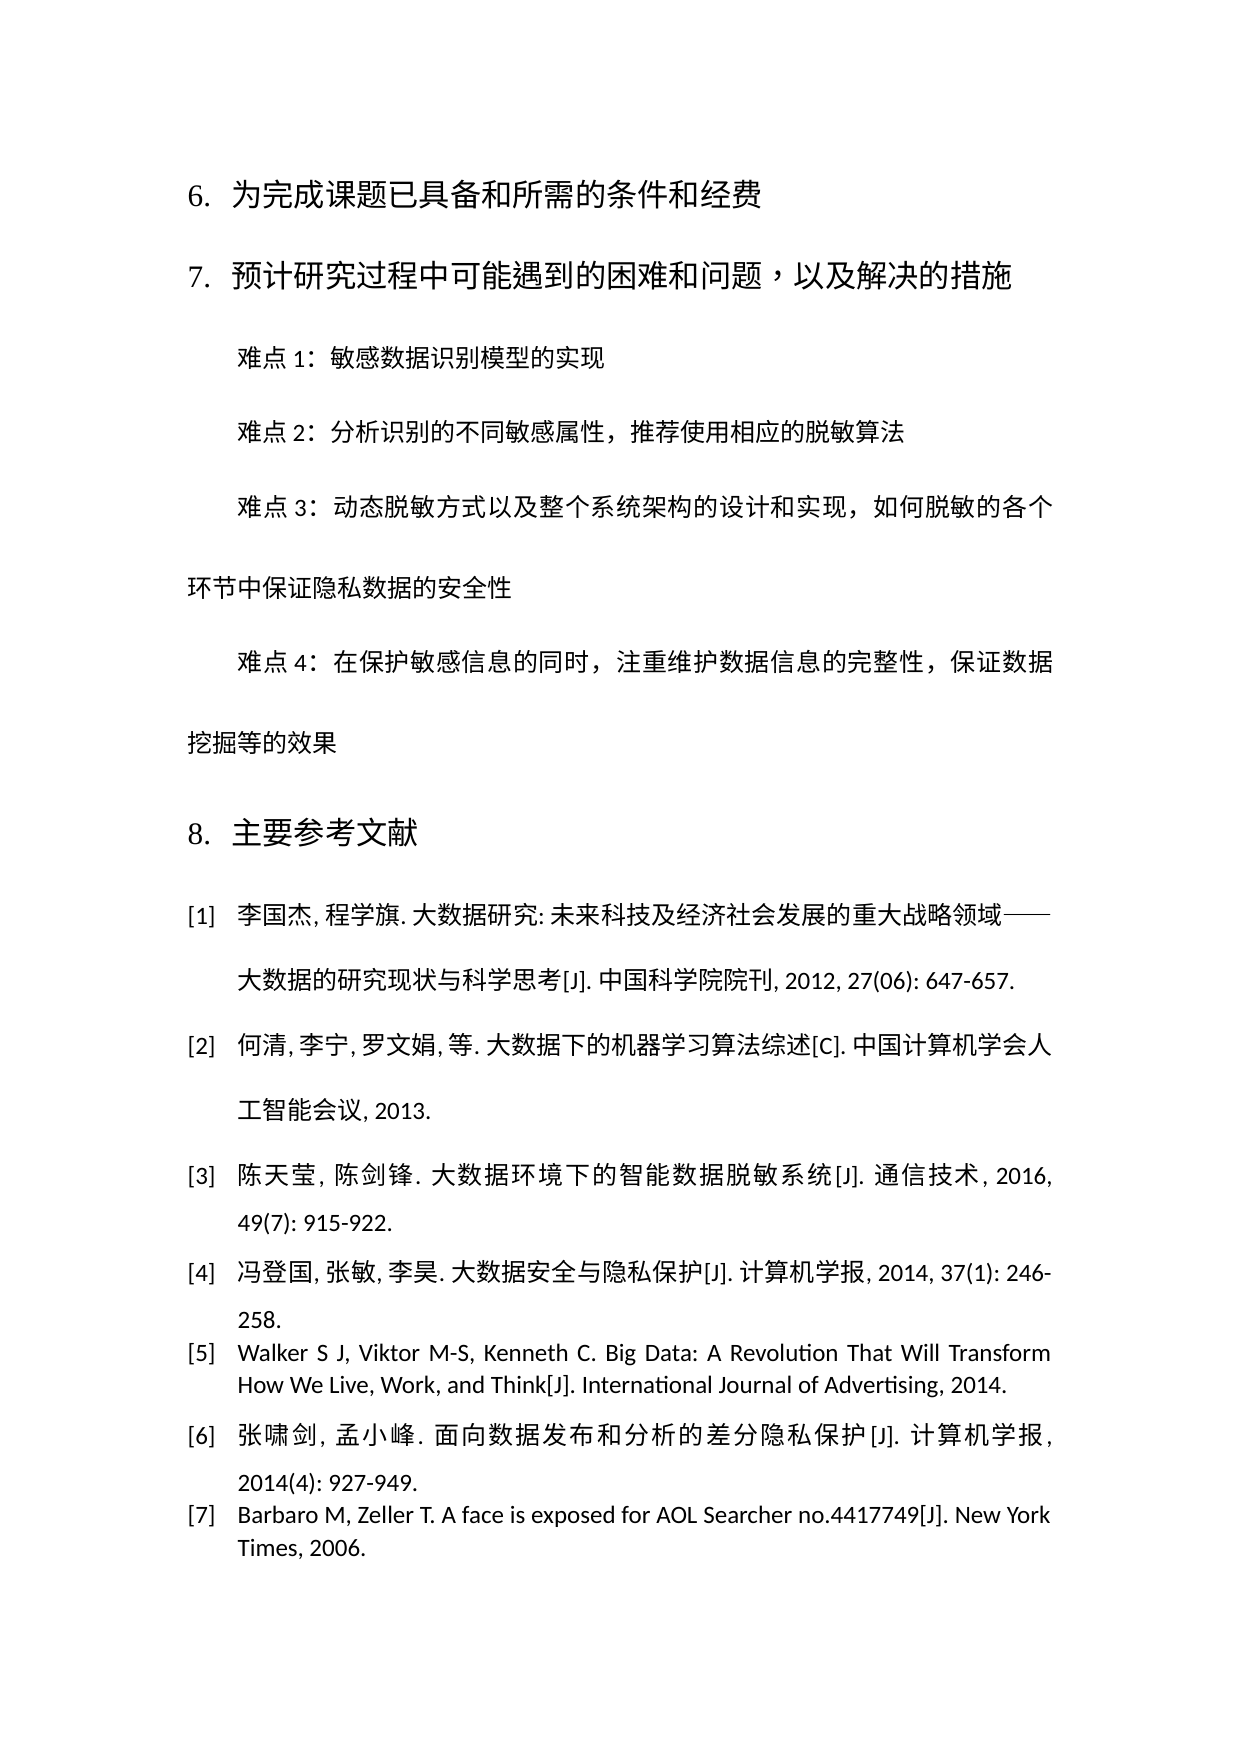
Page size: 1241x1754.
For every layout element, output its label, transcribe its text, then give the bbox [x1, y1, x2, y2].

text 难点4：在保护敏感信息的同时，注重维护数据信息的完整性，保证数据挖掘等的效果 [187, 628, 1053, 774]
list 何清, 李宁, 罗文娟, 等. 大数据下的机器学习算法综述[C]. 中国计算机学会人工智能会议, 2013. [187, 1011, 1053, 1141]
list Barbaro M, Zeller T. A face is exposed for AOL Searcher no.4417749[J]. New York Times, 2006. [187, 1498, 1053, 1563]
text 难点2：分析识别的不同敏感属性，推荐使用相应的脱敏算法 [187, 398, 1053, 463]
subtitle 为完成课题已具备和所需的条件和经费 [187, 162, 1053, 227]
list Walker S J, Viktor M-S, Kenneth C. Big Data: A Revolution That Will Transform How We Live, Work, and Think[J]. International Journal of Advertising, 2014. [187, 1336, 1053, 1401]
text 难点3：动态脱敏方式以及整个系统架构的设计和实现，如何脱敏的各个环节中保证隐私数据的安全性 [187, 473, 1053, 619]
list 冯登国, 张敏, 李昊. 大数据安全与隐私保护[J]. 计算机学报, 2014, 37(1): 246-258. [187, 1238, 1053, 1336]
text 难点1：敏感数据识别模型的实现 [187, 324, 1053, 389]
subtitle 预计研究过程中可能遇到的困难和问题，以及解决的措施 [187, 243, 1053, 308]
subtitle 主要参考文献 [187, 799, 1053, 864]
list 李国杰, 程学旗. 大数据研究: 未来科技及经济社会发展的重大战略领域——大数据的研究现状与科学思考[J]. 中国科学院院刊, 2012, 27(06): 647-657. [187, 881, 1053, 1011]
list 陈天莹, 陈剑锋. 大数据环境下的智能数据脱敏系统[J]. 通信技术, 2016, 49(7): 915-922. [187, 1141, 1053, 1238]
list 张啸剑, 孟小峰. 面向数据发布和分析的差分隐私保护[J]. 计算机学报, 2014(4): 927-949. [187, 1401, 1053, 1498]
